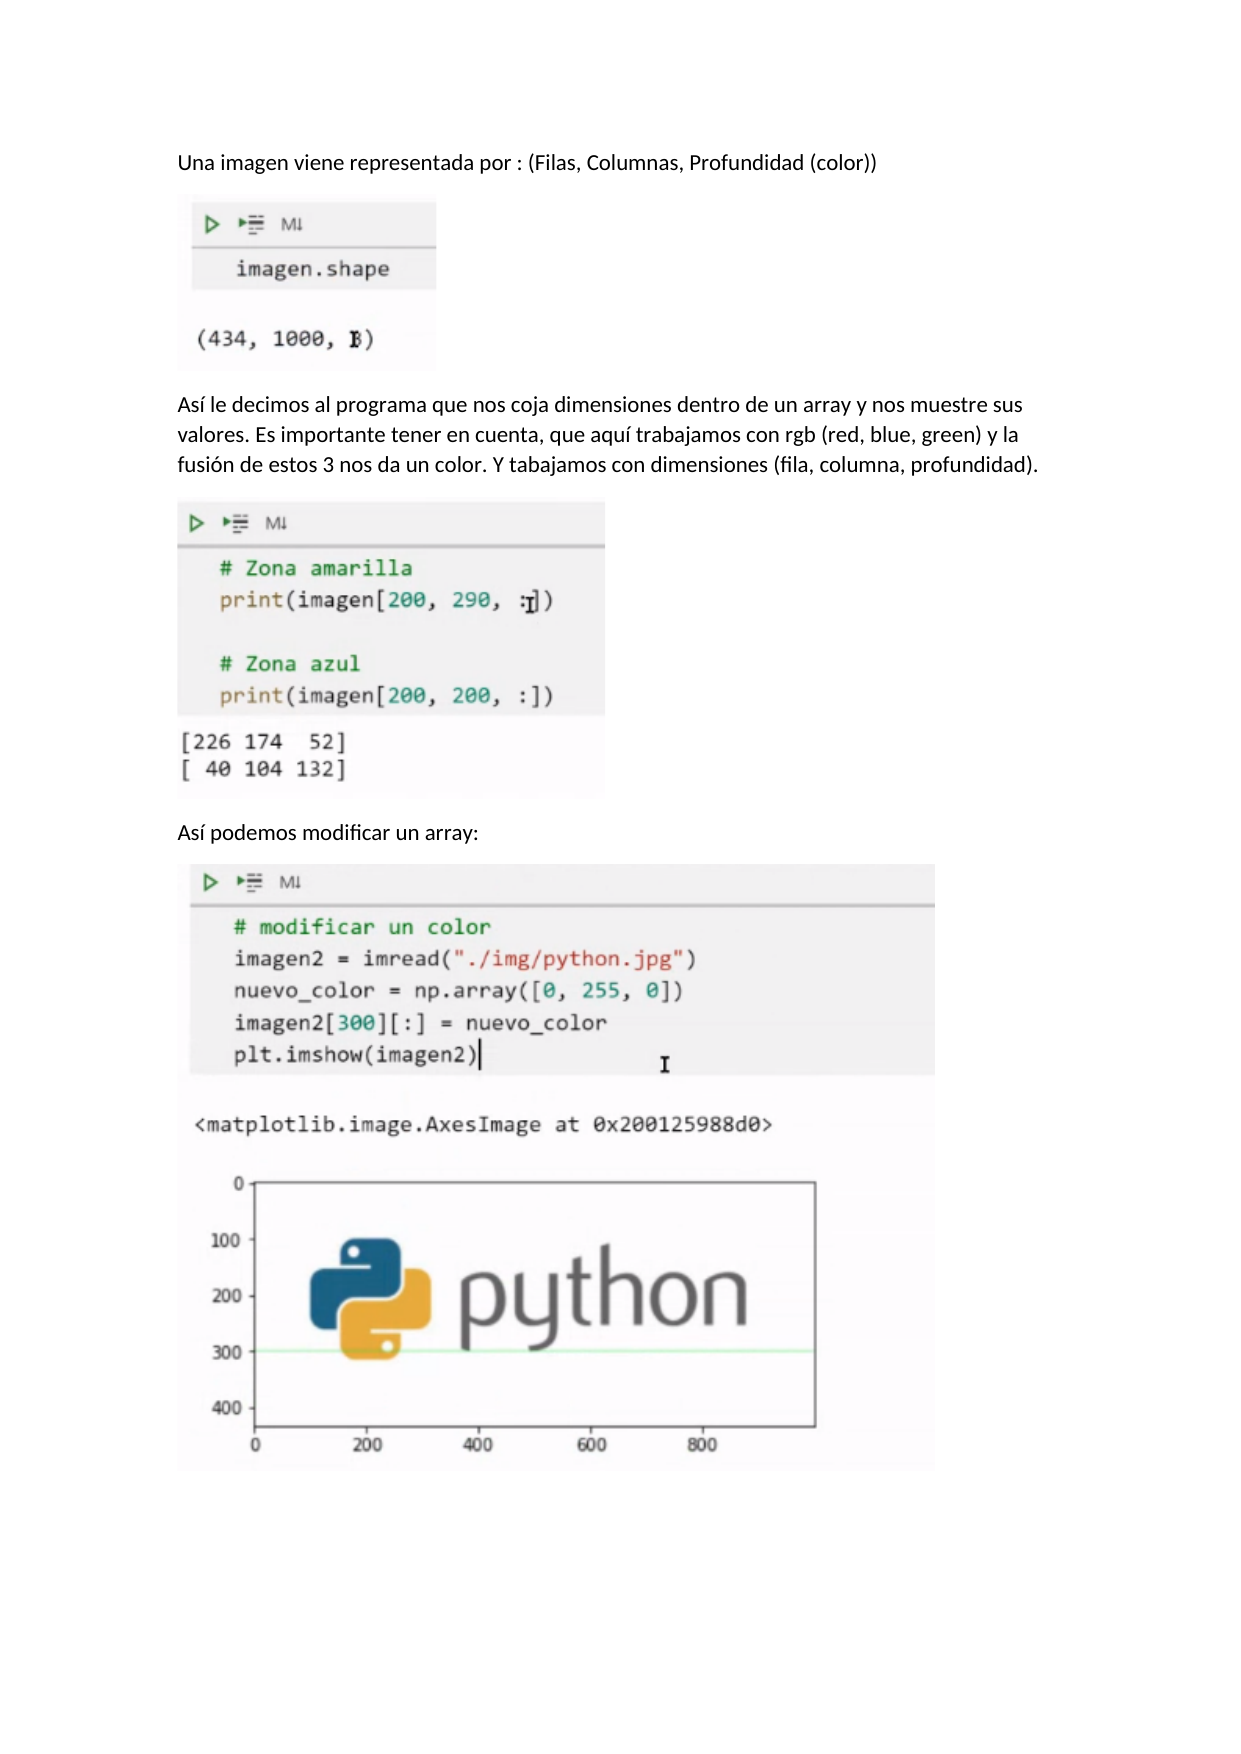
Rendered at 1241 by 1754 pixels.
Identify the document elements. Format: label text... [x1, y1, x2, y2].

text Así podemos modificar un array: [177, 818, 1063, 846]
text Una imagen viene representada por : (Filas, Columnas, Profundidad (color)) [177, 148, 1063, 176]
picture [177, 194, 437, 371]
text Así le decimos al programa que nos coja dimensiones dentro de un array y nos muestre sus valores. Es importante tener en cuenta, que aquí trabajamos con rgb (red, blue, green) y la fusión de estos 3 nos da un color. Y tabajamos con dimensiones (fila, columna, profundidad). [177, 390, 1063, 478]
picture [177, 864, 935, 1471]
picture [177, 497, 606, 799]
